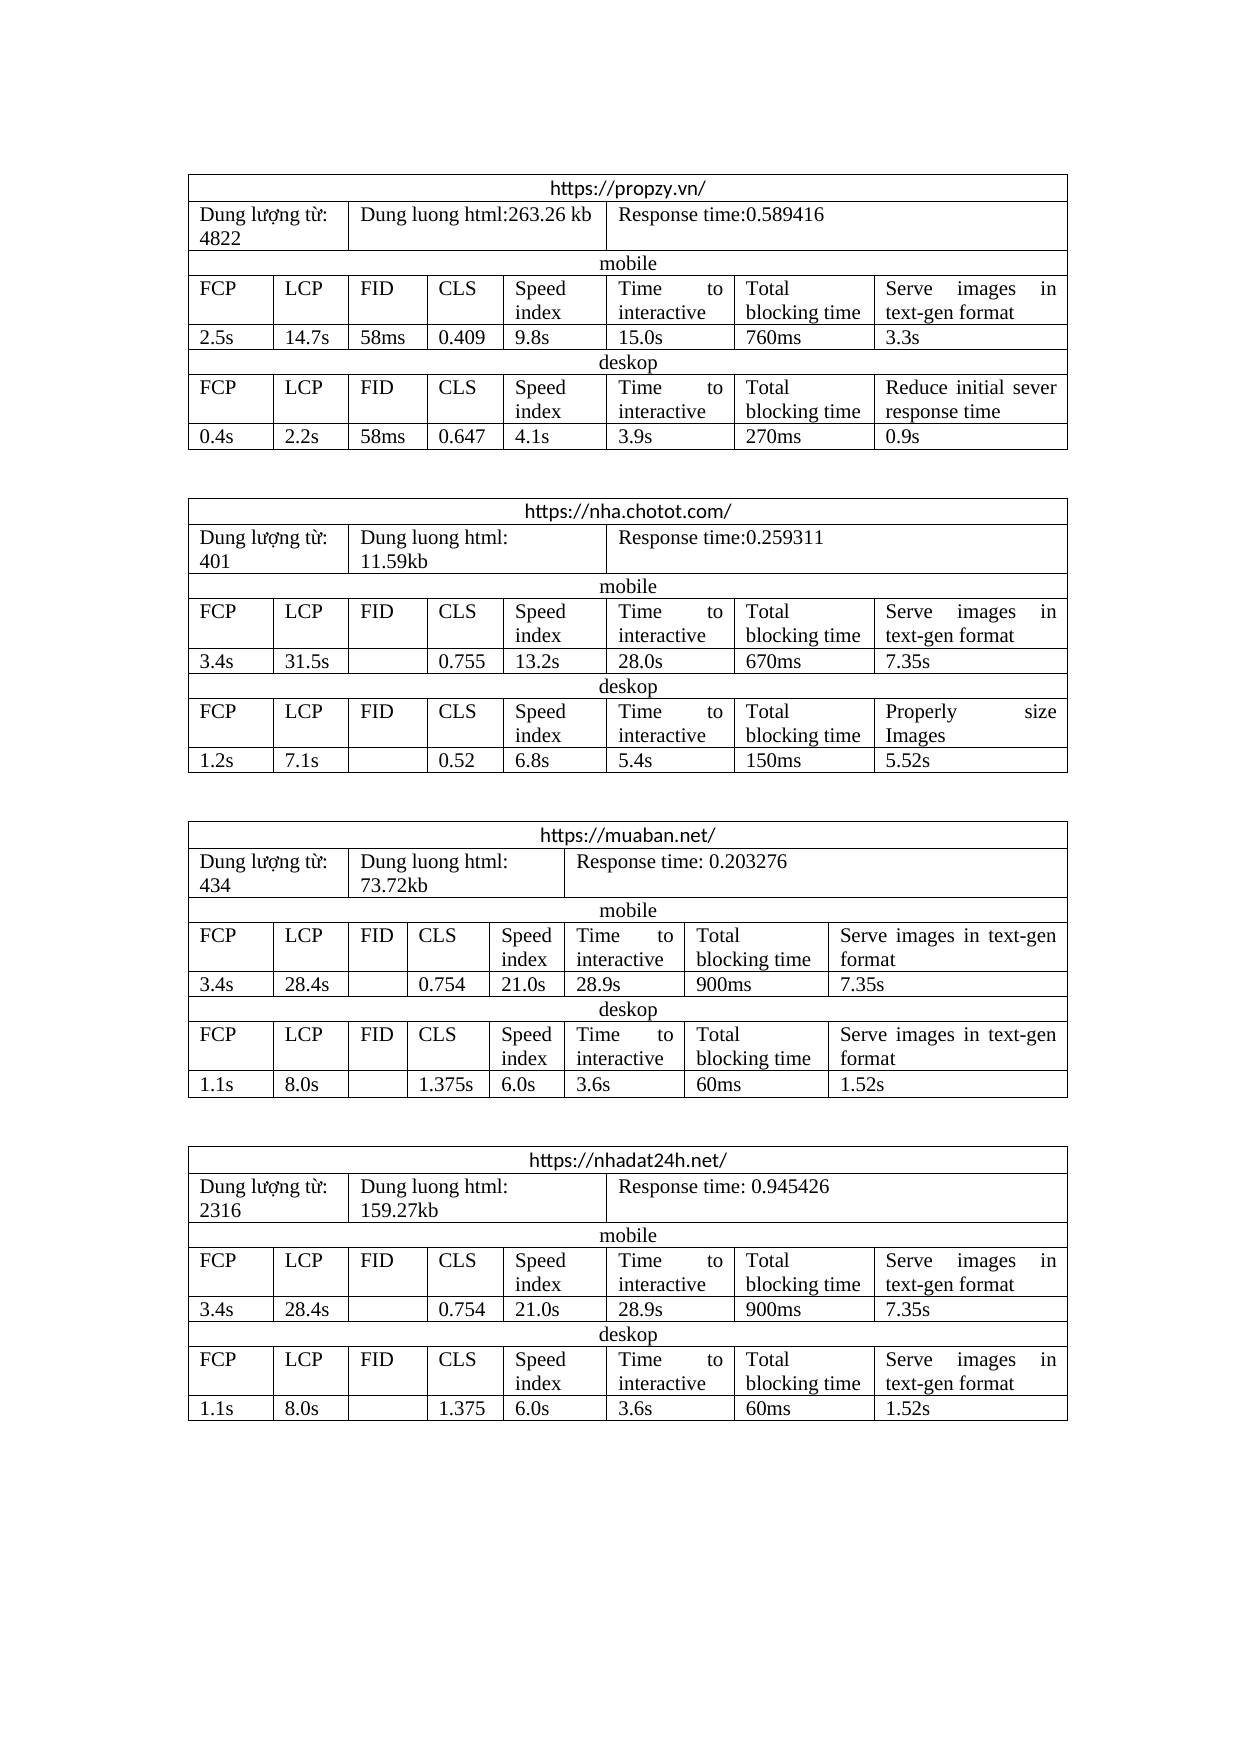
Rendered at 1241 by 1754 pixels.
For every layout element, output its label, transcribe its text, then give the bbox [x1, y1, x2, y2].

table_cell Speed index [504, 276, 606, 324]
table_cell Total blocking time [735, 1347, 874, 1395]
table_cell deskop [189, 674, 1067, 698]
table_cell 0.4s [189, 424, 273, 448]
table_cell Serve images in text-gen format [875, 1347, 1067, 1395]
table_cell 60ms [735, 1396, 874, 1420]
table_cell Time to interactive [607, 375, 734, 423]
table_cell Dung luong html: 159.27kb [349, 1174, 606, 1222]
table_cell FID [349, 599, 427, 647]
table_cell 760ms [735, 325, 874, 349]
table_cell Total blocking time [685, 923, 828, 971]
table_cell 1.375s [408, 1071, 489, 1097]
table_cell Response time: 0.203276 [565, 849, 1067, 897]
table_cell [349, 1297, 427, 1321]
table_cell 28.9s [565, 972, 684, 996]
table_cell Serve images in text-gen format [875, 599, 1067, 647]
table_cell LCP [274, 1022, 348, 1070]
table_cell FCP [189, 1347, 273, 1395]
table_cell Time to interactive [607, 699, 734, 747]
table_cell 3.6s [607, 1396, 734, 1420]
table_cell 5.52s [875, 748, 1067, 772]
table_cell LCP [274, 1347, 348, 1395]
table_cell 28.9s [607, 1297, 734, 1321]
table_cell 1.375 [428, 1396, 503, 1420]
table_cell 13.2s [504, 649, 606, 673]
table_cell 3.9s [607, 424, 734, 448]
table_cell Total blocking time [735, 276, 874, 324]
table_cell 3.4s [189, 649, 273, 673]
table_cell 31.5s [274, 649, 348, 673]
table_cell FID [349, 1347, 427, 1395]
table_cell 3.4s [189, 972, 273, 996]
table_cell CLS [408, 1022, 489, 1070]
table_cell Speed index [504, 699, 606, 747]
table_cell 0.409 [428, 325, 503, 349]
table_cell 2.5s [189, 325, 273, 349]
table_cell CLS [428, 1347, 503, 1395]
table_cell Dung lượng từ: 434 [189, 849, 348, 897]
table_cell 1.1s [189, 1071, 273, 1097]
table_cell 270ms [735, 424, 874, 448]
table_cell 58ms [349, 424, 427, 448]
table_header https://propzy.vn/ [189, 175, 1067, 201]
table_cell 1.52s [829, 1071, 1067, 1097]
table_cell 0.52 [428, 748, 503, 772]
table_cell 8.0s [274, 1071, 348, 1097]
table_cell Response time: 0.945426 [607, 1174, 1067, 1222]
table_cell Time to interactive [607, 276, 734, 324]
table_cell 7.35s [829, 972, 1067, 996]
table_cell deskop [189, 1322, 1067, 1346]
table_cell Total blocking time [685, 1022, 828, 1070]
table_cell Speed index [504, 599, 606, 647]
table_cell 1.1s [189, 1396, 273, 1420]
table_cell deskop [189, 350, 1067, 374]
table_cell LCP [274, 699, 348, 747]
table_cell Dung lượng từ: 401 [189, 525, 348, 573]
table_cell FID [349, 1248, 427, 1296]
table_cell Time to interactive [607, 599, 734, 647]
table_cell [349, 649, 427, 673]
table_cell CLS [428, 599, 503, 647]
table_cell 150ms [735, 748, 874, 772]
table_cell Dung luong html: 11.59kb [349, 525, 606, 573]
table_cell FID [349, 923, 407, 971]
table_cell 0.755 [428, 649, 503, 673]
table_cell [349, 1071, 407, 1097]
table_cell 7.35s [875, 1297, 1067, 1321]
table_cell 3.6s [565, 1071, 684, 1097]
table_cell mobile [189, 1223, 1067, 1247]
table_cell Speed index [490, 923, 564, 971]
table_cell deskop [189, 997, 1067, 1021]
table_cell FCP [189, 276, 273, 324]
table_cell CLS [428, 1248, 503, 1296]
table_cell 1.52s [875, 1396, 1067, 1420]
table_cell Response time:0.589416 [607, 202, 1067, 250]
table_cell 7.35s [875, 649, 1067, 673]
table_cell 28.4s [274, 1297, 348, 1321]
table_cell LCP [274, 276, 348, 324]
table_cell 1.2s [189, 748, 273, 772]
table_cell FCP [189, 1248, 273, 1296]
table_cell Speed index [504, 1347, 606, 1395]
table_cell 58ms [349, 325, 427, 349]
table_cell 3.4s [189, 1297, 273, 1321]
table_cell [349, 1396, 427, 1420]
table_cell Speed index [490, 1022, 564, 1070]
table_cell 900ms [685, 972, 828, 996]
table_cell Dung lượng từ: 4822 [189, 202, 348, 250]
table_cell LCP [274, 923, 348, 971]
table_cell Serve images in text-gen format [875, 1248, 1067, 1296]
table_cell FID [349, 1022, 407, 1070]
table_cell CLS [428, 699, 503, 747]
table_cell Total blocking time [735, 699, 874, 747]
table_cell 9.8s [504, 325, 606, 349]
table_cell FCP [189, 375, 273, 423]
table_cell FID [349, 375, 427, 423]
table_cell CLS [428, 276, 503, 324]
table_cell CLS [428, 375, 503, 423]
table_cell 15.0s [607, 325, 734, 349]
table_header https://nhadat24h.net/ [189, 1147, 1067, 1172]
table_cell Time to interactive [607, 1347, 734, 1395]
table_header https://nha.chotot.com/ [189, 499, 1067, 524]
table_cell FCP [189, 699, 273, 747]
table_cell Properly size Images [875, 699, 1067, 747]
table_cell Response time:0.259311 [607, 525, 1067, 573]
table_cell 21.0s [490, 972, 564, 996]
table_cell Time to interactive [565, 923, 684, 971]
table_cell 2.2s [274, 424, 348, 448]
table_cell 0.647 [428, 424, 503, 448]
table_cell Reduce initial sever response time [875, 375, 1067, 423]
table_cell FCP [189, 599, 273, 647]
table_cell 0.754 [408, 972, 489, 996]
table_cell 0.9s [875, 424, 1067, 448]
table_cell 5.4s [607, 748, 734, 772]
table_cell Serve images in text-gen format [875, 276, 1067, 324]
table_cell FID [349, 276, 427, 324]
table_cell 28.0s [607, 649, 734, 673]
table_cell mobile [189, 251, 1067, 275]
table_cell Serve images in text-gen format [829, 923, 1067, 971]
table_cell Dung luong html:263.26 kb [349, 202, 606, 250]
table_cell 6.0s [504, 1396, 606, 1420]
table_cell Time to interactive [565, 1022, 684, 1070]
table_cell CLS [408, 923, 489, 971]
table_cell LCP [274, 1248, 348, 1296]
table_cell Dung lượng từ: 2316 [189, 1174, 348, 1222]
table_cell 6.0s [490, 1071, 564, 1097]
table_cell Time to interactive [607, 1248, 734, 1296]
table_cell 6.8s [504, 748, 606, 772]
table_cell FCP [189, 1022, 273, 1070]
table_cell 8.0s [274, 1396, 348, 1420]
table_cell 670ms [735, 649, 874, 673]
table_cell FID [349, 699, 427, 747]
table_cell 60ms [685, 1071, 828, 1097]
table_cell 28.4s [274, 972, 348, 996]
table_cell 14.7s [274, 325, 348, 349]
table_cell Serve images in text-gen format [829, 1022, 1067, 1070]
table_cell [349, 748, 427, 772]
table_cell 0.754 [428, 1297, 503, 1321]
table_cell LCP [274, 599, 348, 647]
table_cell 3.3s [875, 325, 1067, 349]
table_cell Total blocking time [735, 1248, 874, 1296]
table_cell FCP [189, 923, 273, 971]
table_cell 7.1s [274, 748, 348, 772]
table_cell Dung luong html: 73.72kb [349, 849, 564, 897]
table_cell mobile [189, 574, 1067, 598]
table_header https://muaban.net/ [189, 822, 1067, 848]
table_cell Total blocking time [735, 599, 874, 647]
table_cell mobile [189, 898, 1067, 922]
table_cell 4.1s [504, 424, 606, 448]
table_cell Speed index [504, 1248, 606, 1296]
table_cell 21.0s [504, 1297, 606, 1321]
table_cell LCP [274, 375, 348, 423]
table_cell [349, 972, 407, 996]
table_cell Total blocking time [735, 375, 874, 423]
table_cell Speed index [504, 375, 606, 423]
table_cell 900ms [735, 1297, 874, 1321]
